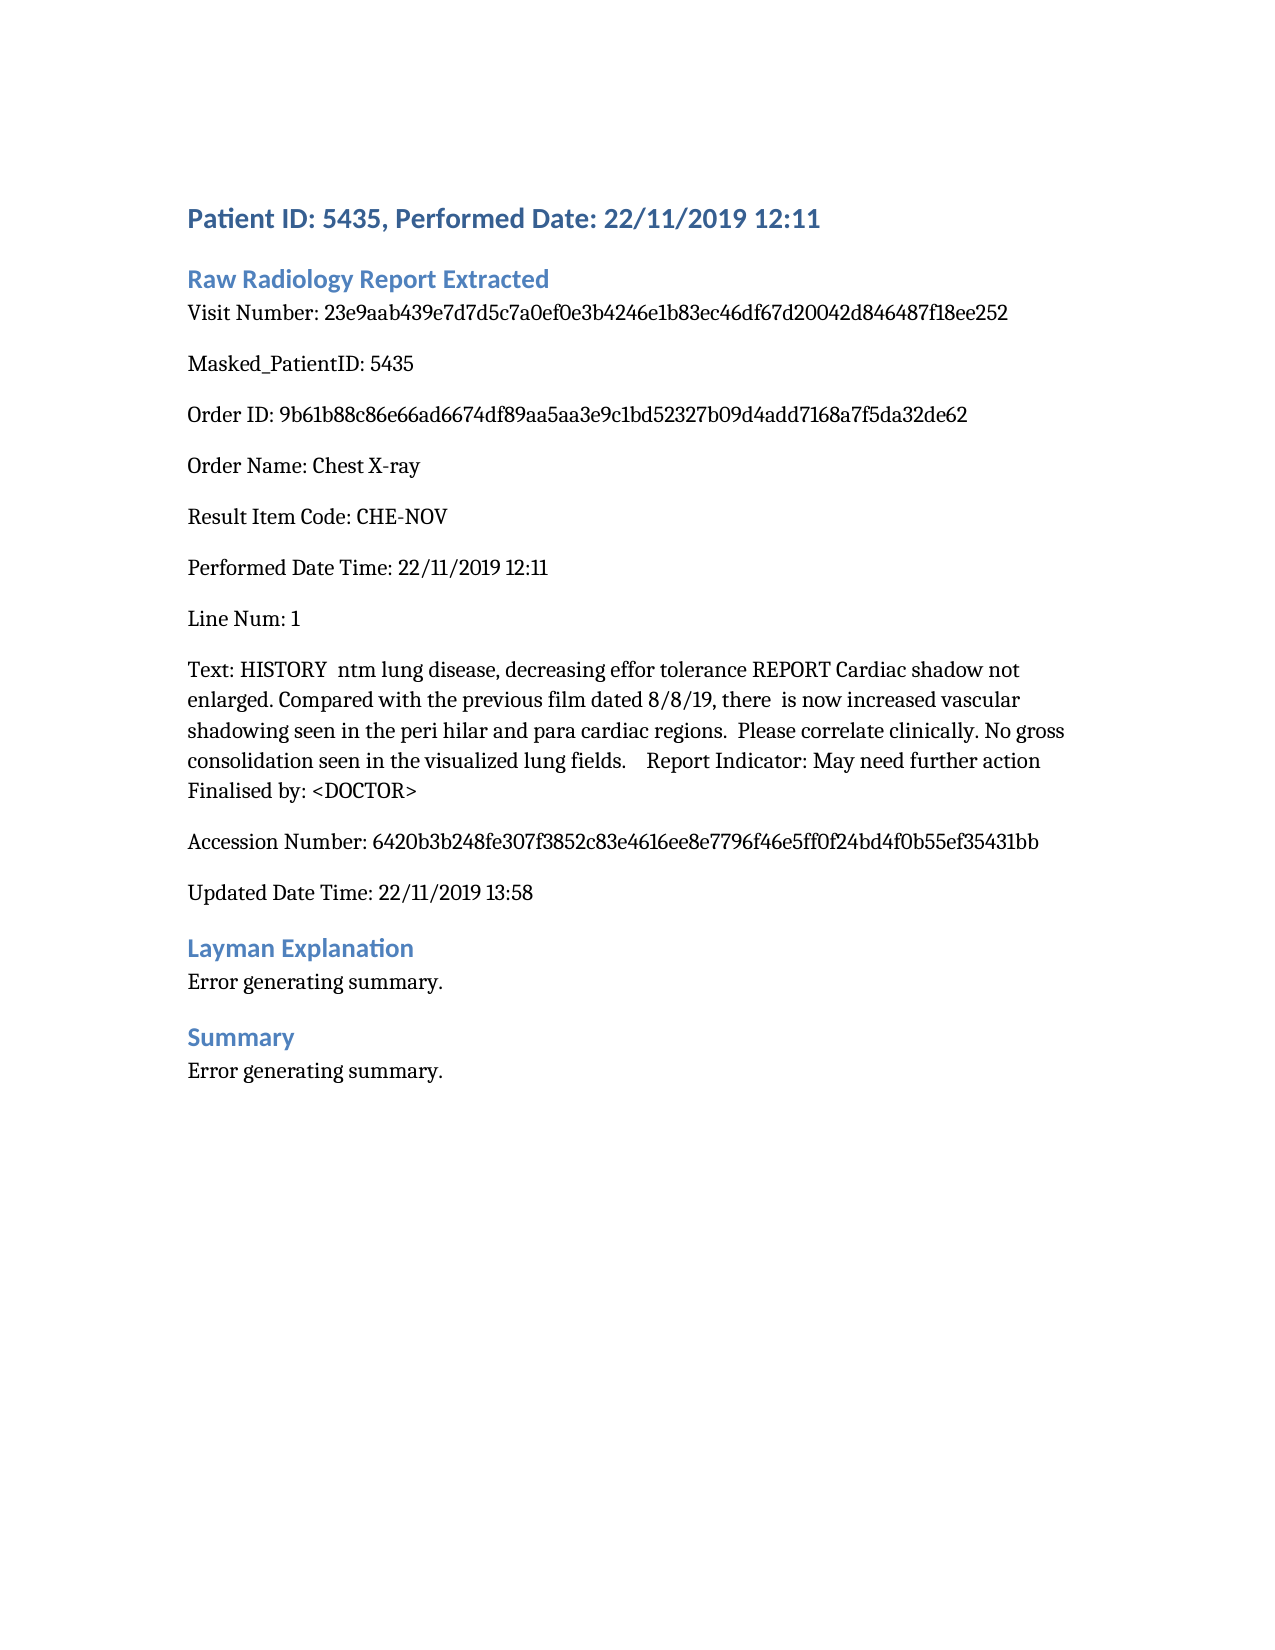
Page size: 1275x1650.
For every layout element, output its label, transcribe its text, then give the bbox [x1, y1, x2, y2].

subtitle Patient ID: 5435, Performed Date: 22/11/2019 12:11 [187, 200, 1087, 236]
text Accession Number: 6420b3b248fe307f3852c83e4616ee8e7796f46e5ff0f24bd4f0b55ef35431bb [187, 829, 1087, 855]
text Result Item Code: CHE-NOV [187, 504, 1087, 530]
subtitle Layman Explanation [187, 931, 1087, 964]
text Line Num: 1 [187, 606, 1087, 632]
text Error generating summary. [187, 969, 1087, 995]
subtitle Summary [187, 1020, 1087, 1053]
text Performed Date Time: 22/11/2019 12:11 [187, 555, 1087, 581]
text Order ID: 9b61b88c86e66ad6674df89aa5aa3e9c1bd52327b09d4add7168a7f5da32de62 [187, 402, 1087, 428]
subtitle Raw Radiology Report Extracted [187, 262, 1087, 295]
text Visit Number: 23e9aab439e7d7d5c7a0ef0e3b4246e1b83ec46df67d20042d846487f18ee252 [187, 300, 1087, 326]
text Order Name: Chest X-ray [187, 453, 1087, 479]
text Masked_PatientID: 5435 [187, 351, 1087, 377]
text Error generating summary. [187, 1058, 1087, 1084]
text Text: HISTORY ntm lung disease, decreasing effor tolerance REPORT Cardiac shadow not enlarged. Compared with the previous film dated 8/8/19, there is now increased vascular shadowing seen in the peri hilar and para cardiac regions. Please correlate clinically. No gross consolidation seen in the visualized lung fields. Report Indicator: May need further action Finalised by: <DOCTOR> [187, 657, 1087, 804]
text Updated Date Time: 22/11/2019 13:58 [187, 880, 1087, 906]
